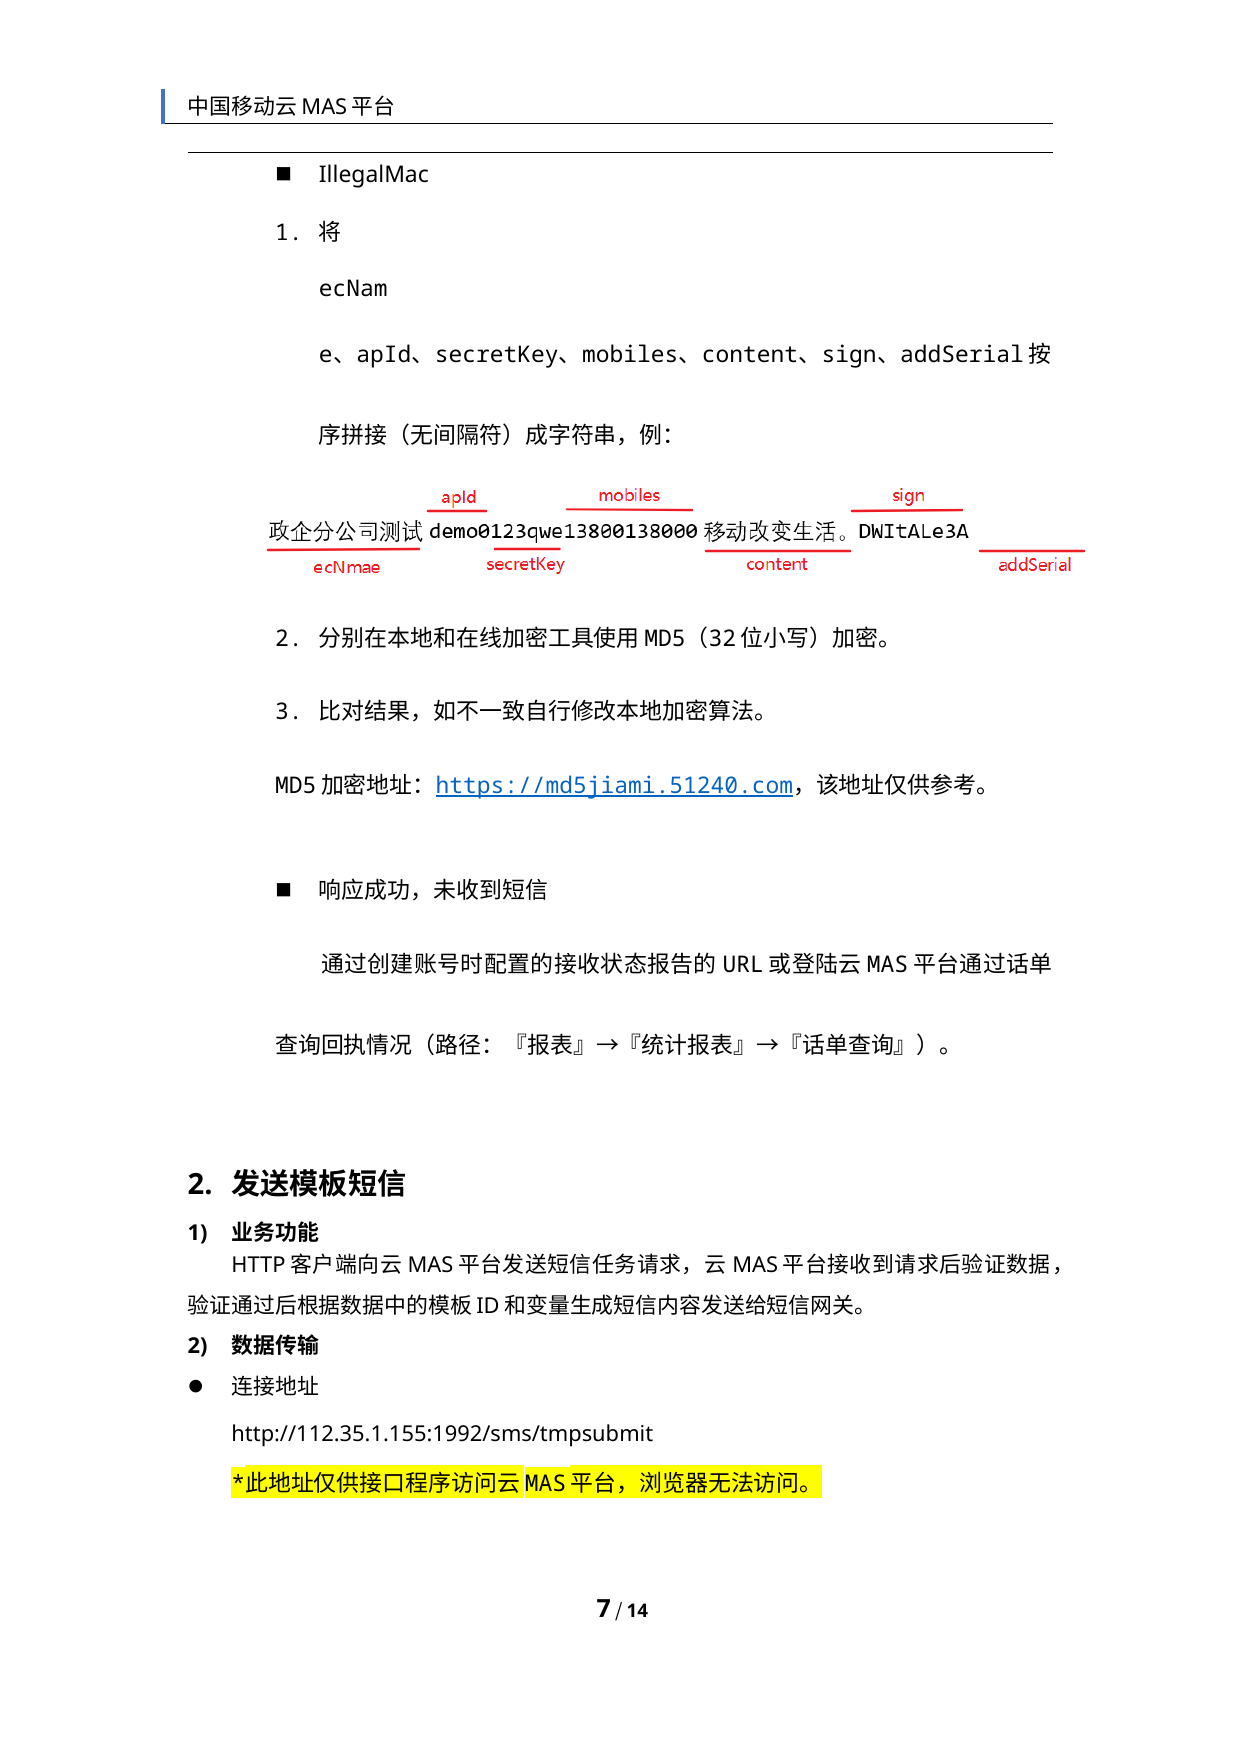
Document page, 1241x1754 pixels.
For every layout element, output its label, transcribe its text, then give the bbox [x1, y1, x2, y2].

list 响应成功，未收到短信 [275, 857, 1053, 922]
text http://112.35.1.155:1992/sms/tmpsubmit [187, 1417, 1053, 1449]
list 比对结果，如不一致自行修改本地加密算法。 [275, 677, 1053, 742]
list 通过创建账号时配置的接收状态报告的URL或登陆云MAS平台通过话单查询回执情况（路径：『报表』→『统计报表』→『话单查询』）。 [275, 930, 1053, 1076]
subtitle 连接地址 [187, 1368, 1053, 1401]
picture [231, 474, 1097, 590]
subtitle 数据传输 [187, 1328, 1053, 1360]
subtitle 业务功能 [187, 1214, 1053, 1247]
list 分别在本地和在线加密工具使用MD5（32位小写）加密。 [275, 604, 1053, 669]
list MD5加密地址：https://md5jiami.51240.com，该地址仅供参考。 [275, 751, 1053, 816]
list HTTP客户端向云MAS平台发送短信任务请求，云MAS平台接收到请求后验证数据，验证通过后根据数据中的模板ID和变量生成短信内容发送给短信网关。 [187, 1247, 1053, 1320]
list IllegalMac [275, 157, 1053, 189]
subtitle 发送模板短信 [187, 1149, 1053, 1214]
list 将ecName、apId、secretKey、mobiles、content、sign、addSerial按序拼接（无间隔符）成字符串，例： [275, 198, 1053, 466]
text *此地址仅供接口程序访问云MAS平台，浏览器无法访问。 [187, 1449, 1053, 1514]
